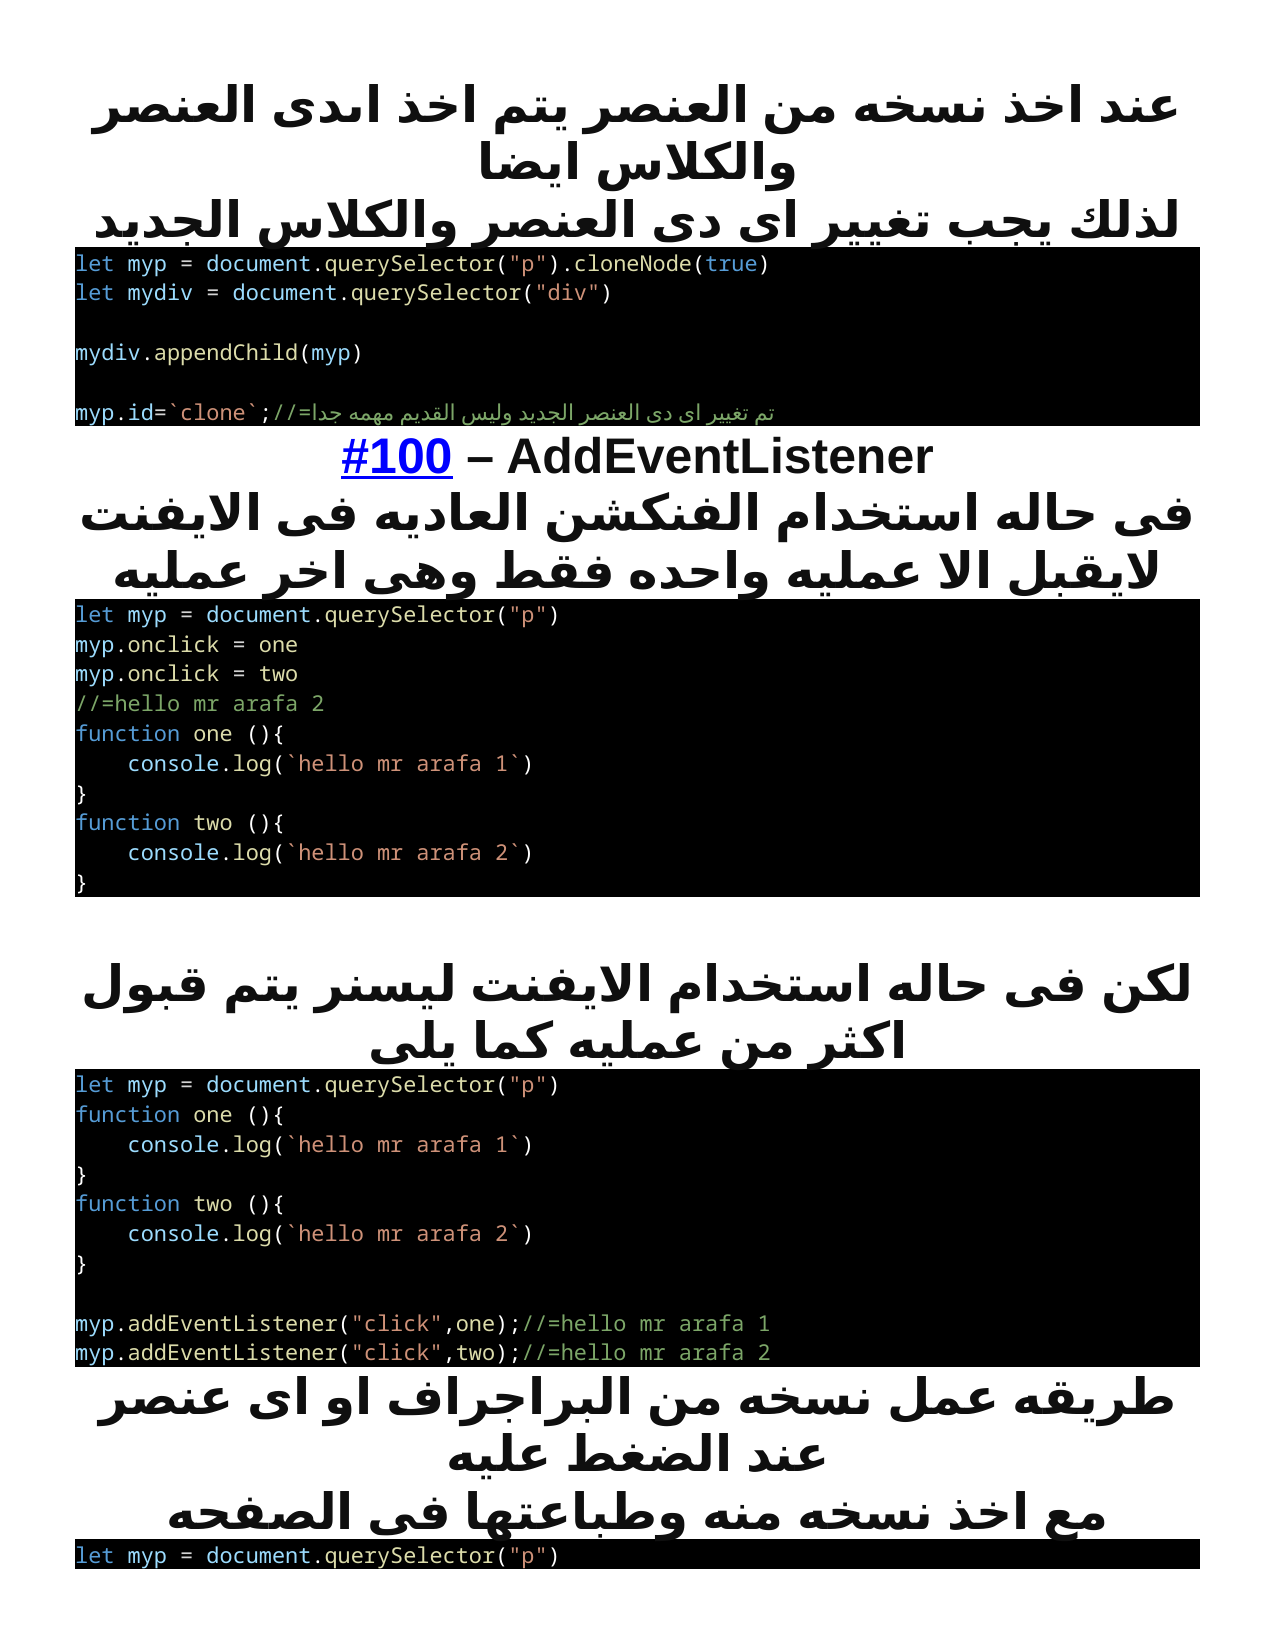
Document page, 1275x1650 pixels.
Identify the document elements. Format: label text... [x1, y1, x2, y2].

text } [75, 777, 1200, 807]
text function two (){ [75, 807, 1200, 837]
text myp.id=`clone`;//=تم تغيير اى دى العنصر الجديد وليس القديم مهمه جدا [75, 396, 1200, 426]
text let myp = document.querySelector("p").cloneNode(true) [75, 247, 1200, 277]
text } [75, 1248, 1200, 1278]
text } [75, 867, 1200, 897]
subtitle مع اخذ نسخه منه وطباعتها فى الصفحه [75, 1482, 1200, 1539]
text //=hello mr arafa 2 [75, 688, 1200, 718]
text console.log(`hello mr arafa 1`) [75, 1129, 1200, 1158]
subtitle فى حاله استخدام الفنكشن العاديه فى الايفنت لايقبل الا عمليه واحده فقط وهى اخر عمليه [75, 484, 1200, 599]
subtitle لكن فى حاله استخدام الايفنت ليسنر يتم قبول اكثر من عمليه كما يلى [75, 954, 1200, 1069]
text myp.onclick = two [75, 658, 1200, 688]
subtitle #100 – AddEventListener [75, 426, 1200, 484]
text console.log(`hello mr arafa 2`) [75, 1218, 1200, 1248]
text function one (){ [75, 1099, 1200, 1129]
text } [75, 1158, 1200, 1188]
text let myp = document.querySelector("p") [75, 1069, 1200, 1099]
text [75, 277, 1200, 307]
text function one (){ [75, 718, 1200, 748]
text console.log(`hello mr arafa 1`) [75, 748, 1200, 777]
subtitle طريقه عمل نسخه من البراجراف او اى عنصر عند الضغط عليه [75, 1367, 1200, 1482]
subtitle لذلك يجب تغيير اى دى العنصر والكلاس الجديد [75, 190, 1200, 247]
text function two (){ [75, 1188, 1200, 1218]
text myp.addEventListener("click",two);//=hello mr arafa 2 [75, 1337, 1200, 1367]
text myp.onclick = one [75, 628, 1200, 658]
text console.log(`hello mr arafa 2`) [75, 837, 1200, 867]
text let myp = document.querySelector("p") [75, 599, 1200, 628]
text let myp = document.querySelector("p") [75, 1539, 1200, 1569]
text mydiv.appendChild(myp) [75, 337, 1200, 367]
text myp.addEventListener("click",one);//=hello mr arafa 1 [75, 1307, 1200, 1337]
subtitle عند اخذ نسخه من العنصر يتم اخذ اىدى العنصر والكلاس ايضا [75, 75, 1200, 190]
